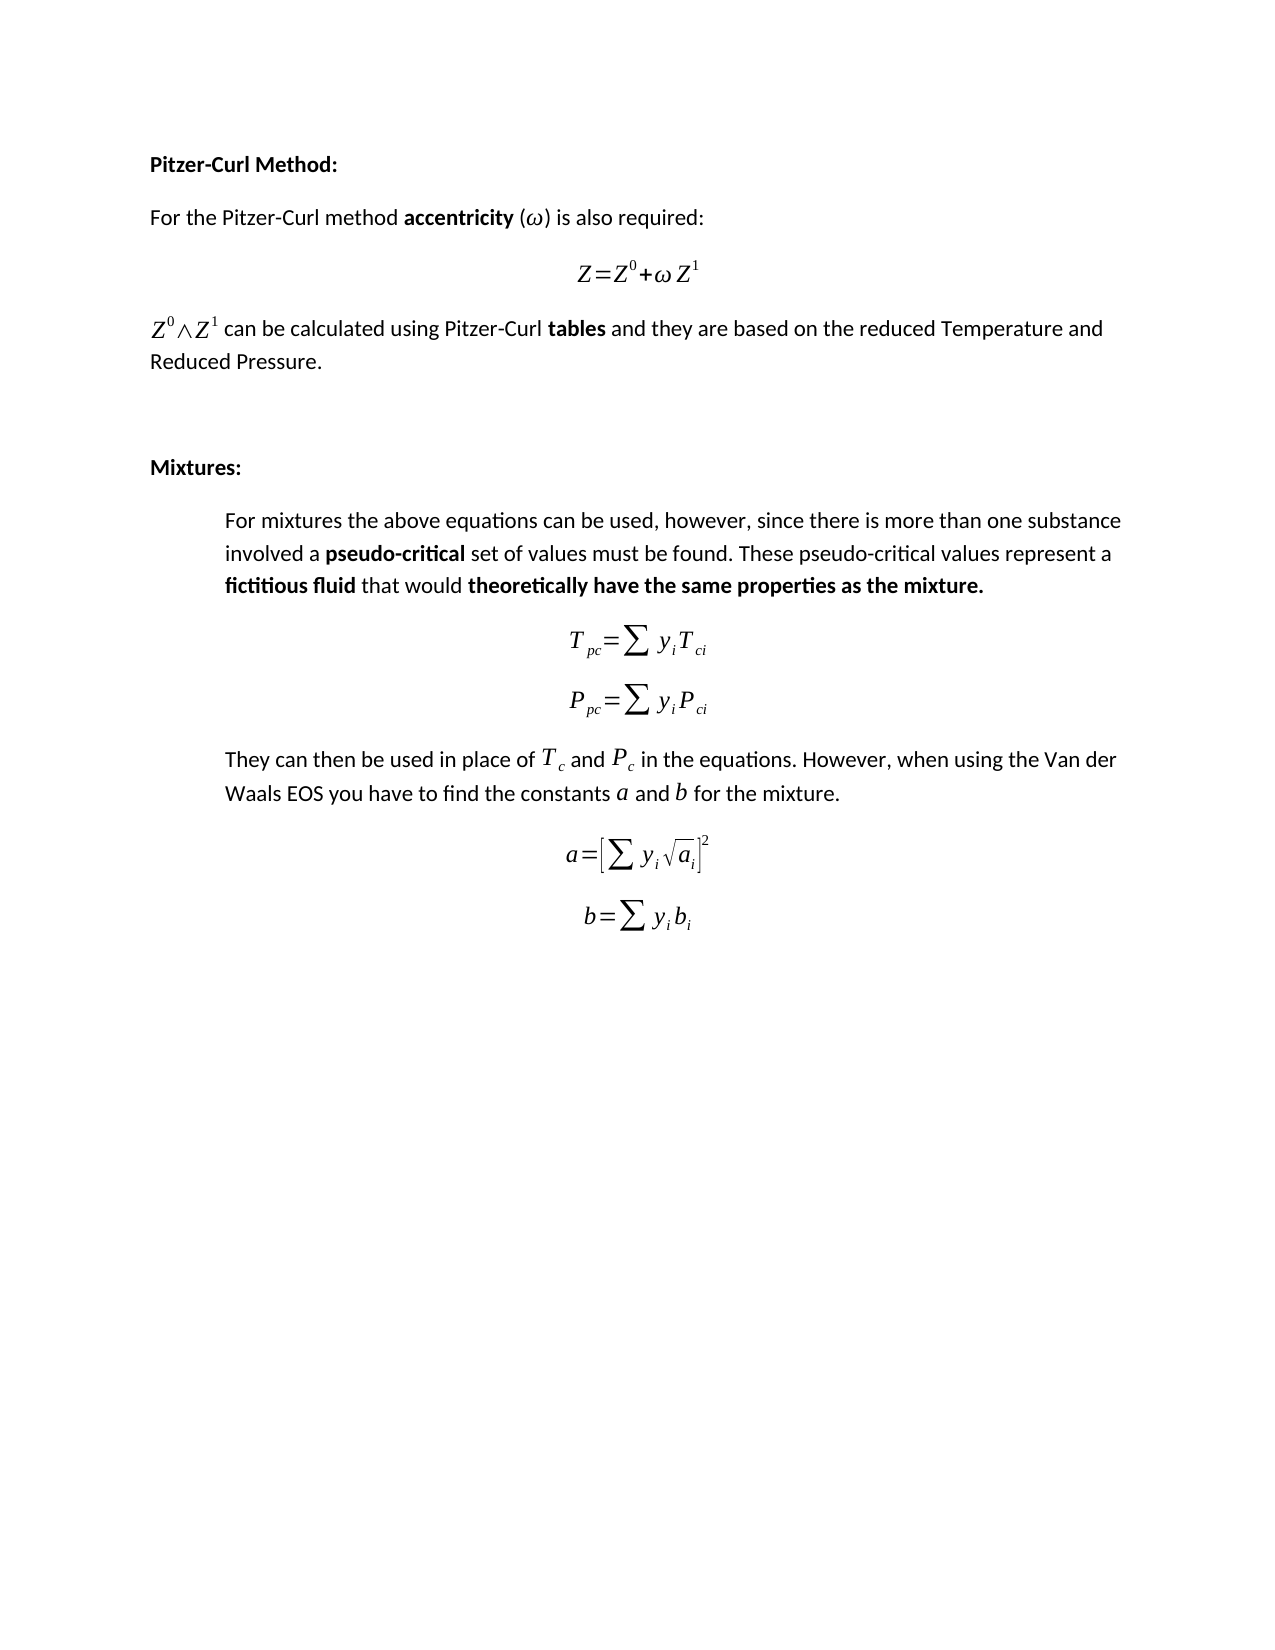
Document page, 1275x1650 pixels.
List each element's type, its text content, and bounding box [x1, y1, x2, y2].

text They can then be used in place of and in the equations. However, when using the Van der Waals EOS you have to find the constants and for the mixture. [225, 743, 1125, 807]
text can be calculated using Pitzer-Curl tables and they are based on the reduced Temperature and Reduced Pressure. [150, 312, 1125, 376]
text For mixtures the above equations can be used, however, since there is more than one substance involved a pseudo-critical set of values must be found. These pseudo-critical values represent a fictitious fluid that would theoretically have the same properties as the mixture. [225, 507, 1125, 599]
text Pitzer-Curl Method: [150, 150, 1125, 178]
text Mixtures: [150, 453, 1125, 482]
text For the Pitzer-Curl method accentricity () is also required: [150, 203, 1125, 231]
